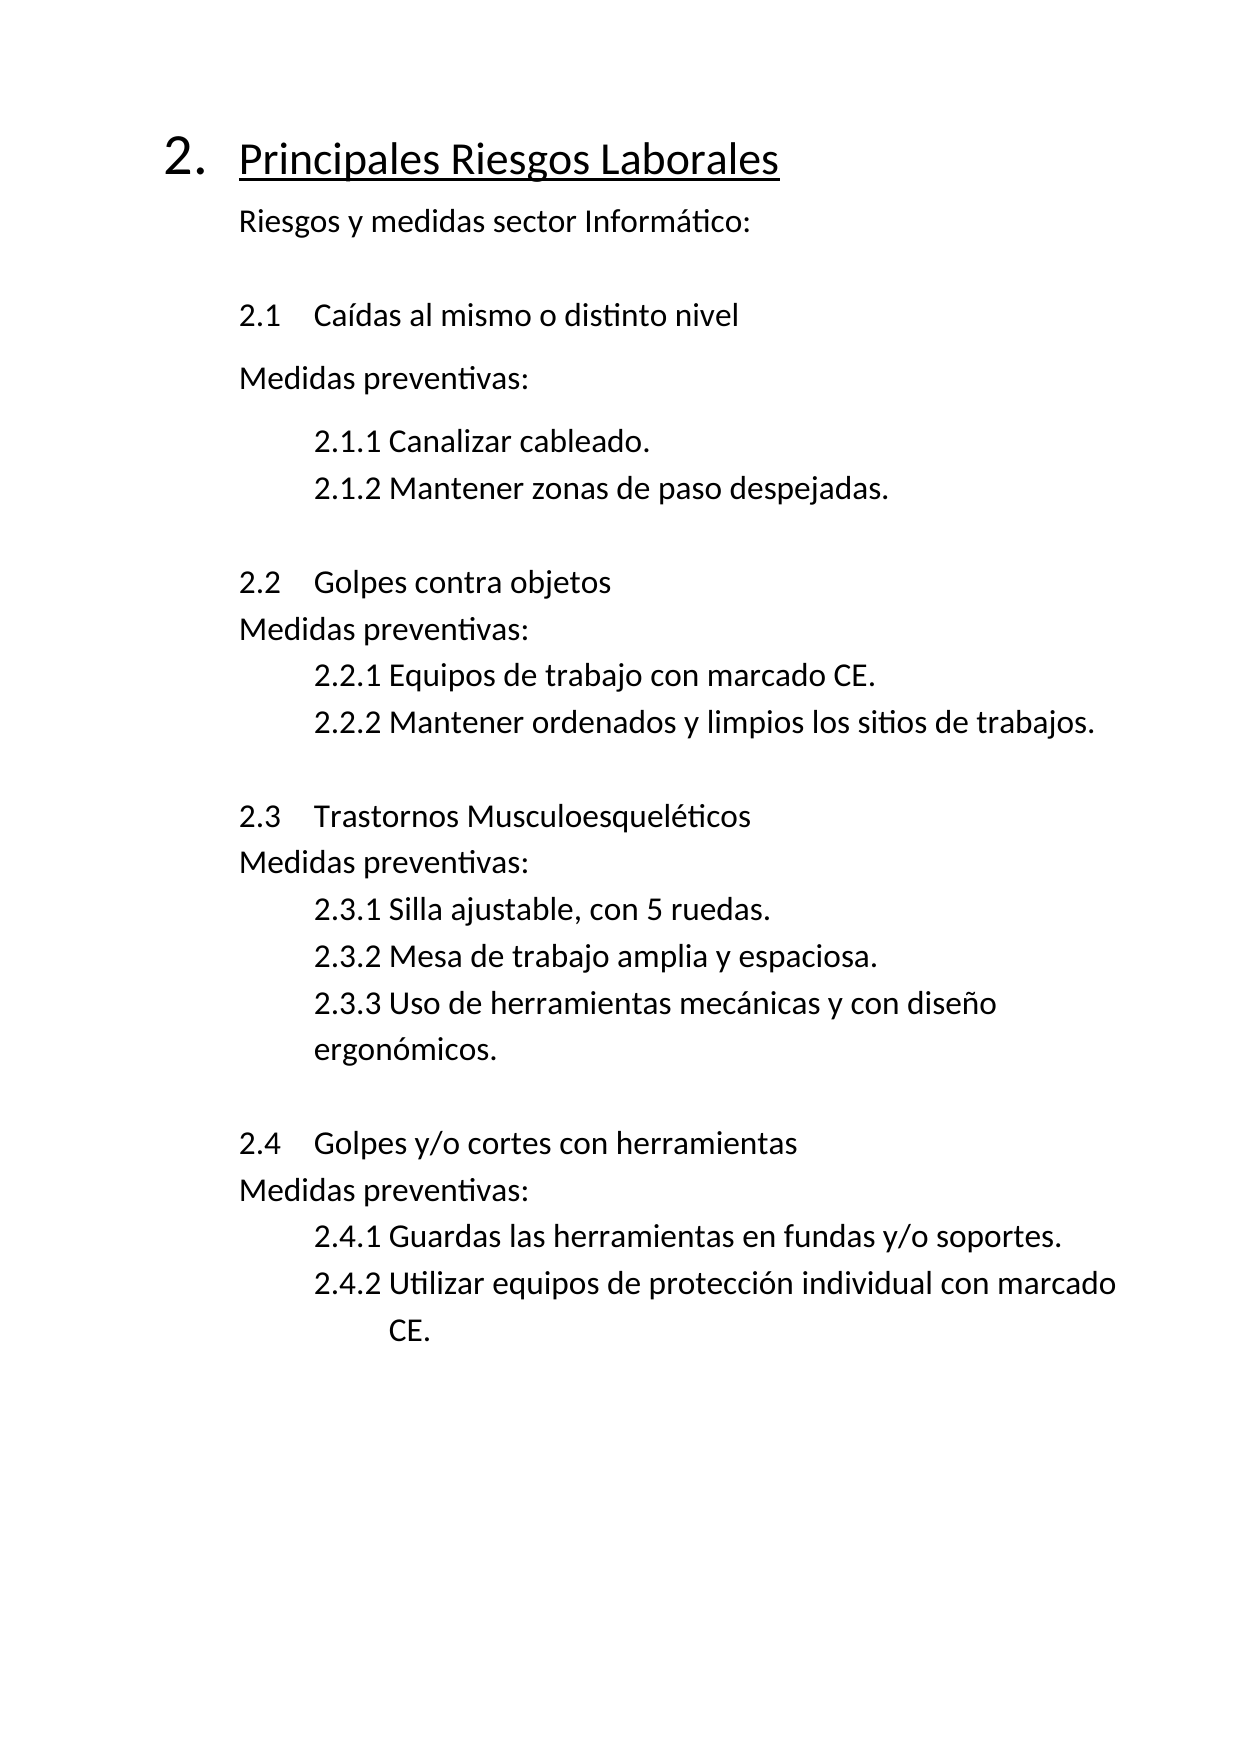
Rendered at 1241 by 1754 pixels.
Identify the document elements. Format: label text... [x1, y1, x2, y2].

list Mantener zonas de paso despejadas. [314, 467, 1122, 508]
list Medidas preventivas: [201, 841, 1122, 882]
list 2.3.2 Mesa de trabajo amplia y espaciosa. [314, 935, 1122, 976]
list Golpes y/o cortes con herramientas [239, 1122, 1122, 1163]
list Principales Riesgos Laborales [164, 118, 1122, 189]
list Guardas las herramientas en fundas y/o soportes. [314, 1216, 1122, 1256]
list Medidas preventivas: [201, 607, 1122, 648]
list Trastornos Musculoesqueléticos [239, 794, 1122, 835]
list Medidas preventivas: [201, 1169, 1122, 1209]
list 2.3.1 Silla ajustable, con 5 ruedas. [314, 888, 1122, 929]
list Equipos de trabajo con marcado CE. [314, 654, 1122, 695]
list Mantener ordenados y limpios los sitios de trabajos. [314, 701, 1122, 742]
list Caídas al mismo o distinto nivel [239, 293, 1122, 334]
list Golpes contra objetos [239, 561, 1122, 601]
list Utilizar equipos de protección individual con marcado CE. [314, 1262, 1122, 1350]
list Riesgos y medidas sector Informático: [239, 200, 1122, 241]
list 2.3.3 Uso de herramientas mecánicas y con diseño ergonómicos. [314, 982, 1122, 1069]
list Canalizar cableado. [314, 420, 1122, 461]
text Medidas preventivas: [239, 357, 1122, 398]
